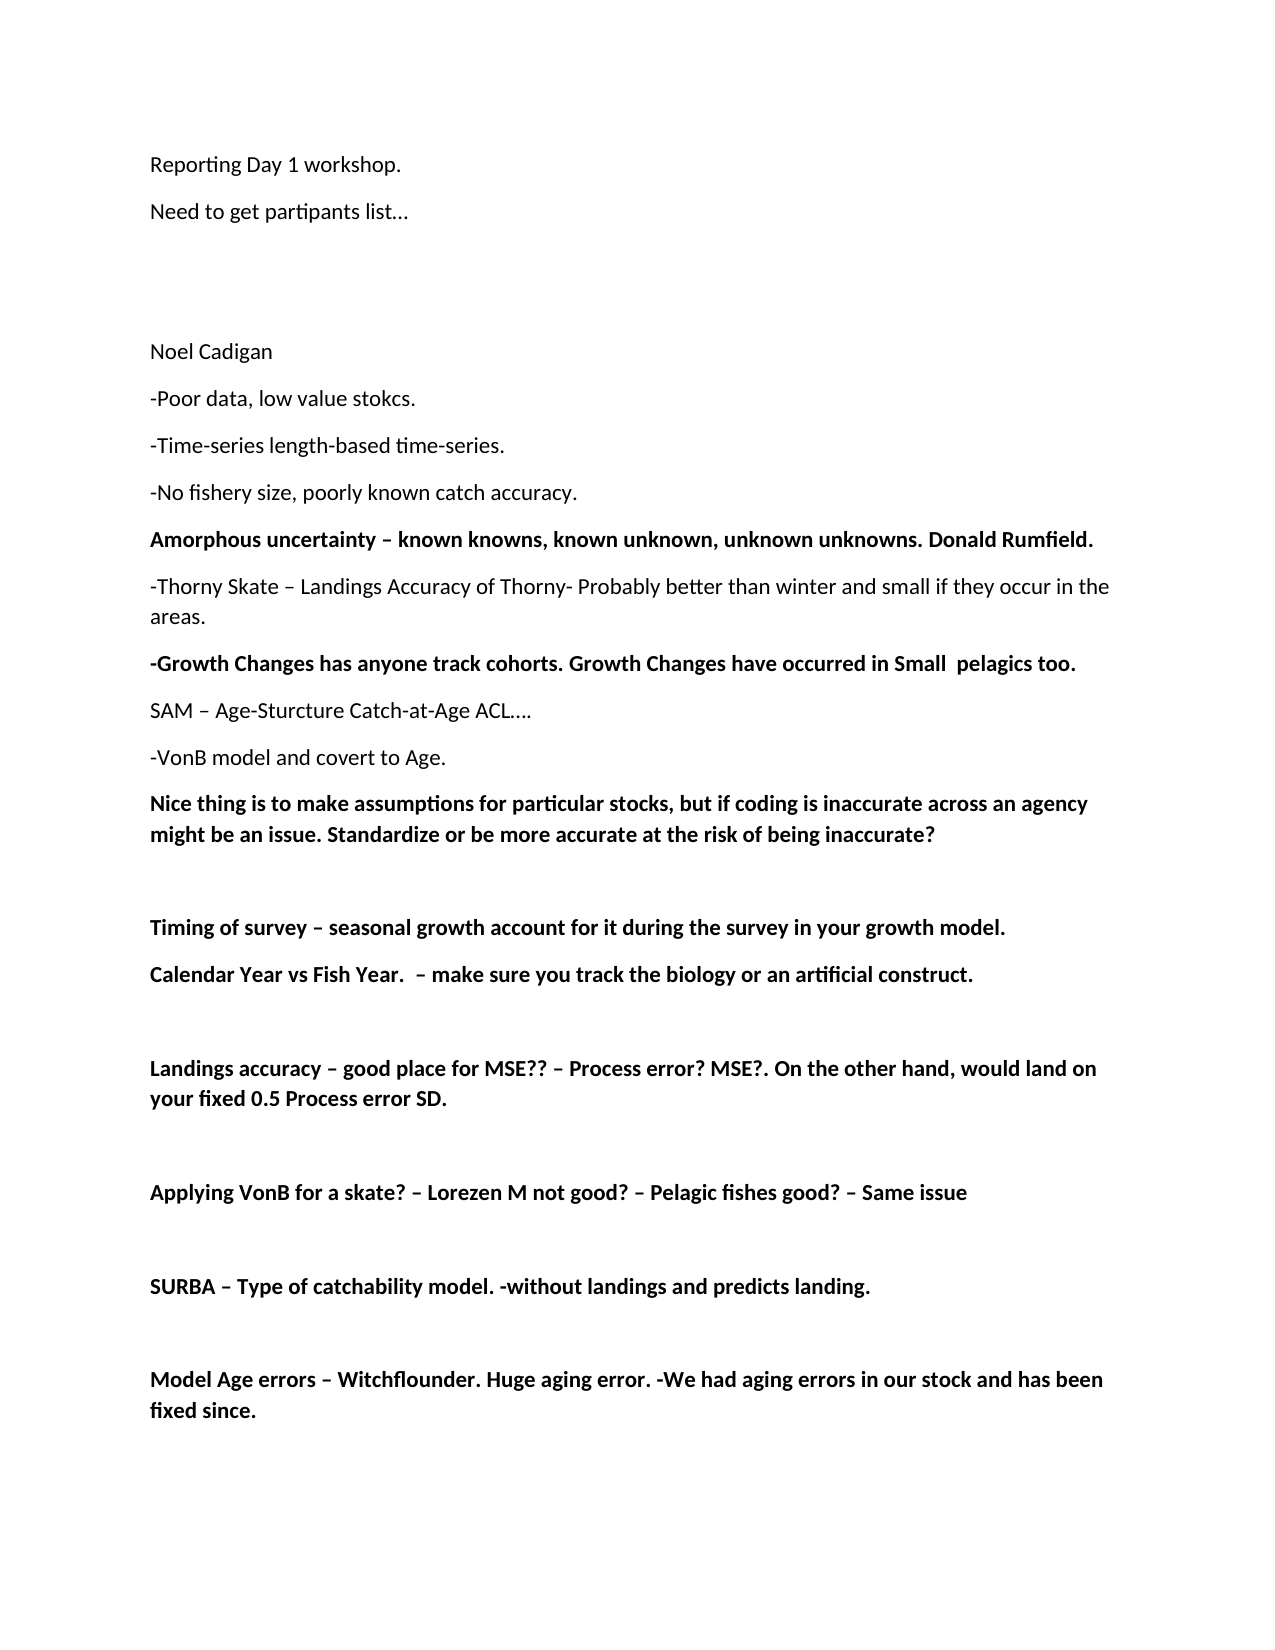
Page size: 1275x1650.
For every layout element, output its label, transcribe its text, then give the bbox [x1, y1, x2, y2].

text Calendar Year vs Fish Year. – make sure you track the biology or an artificial construct. [150, 960, 1125, 988]
text Landings accuracy – good place for MSE?? – Process error? MSE?. On the other hand, would land on your fixed 0.5 Process error SD. [150, 1054, 1125, 1112]
text -Growth Changes has anyone track cohorts. Growth Changes have occurred in Small pelagics too. [150, 649, 1125, 677]
text -Time-series length-based time-series. [150, 431, 1125, 459]
text Model Age errors – Witchflounder. Huge aging error. -We had aging errors in our stock and has been fixed since. [150, 1366, 1125, 1424]
text Nice thing is to make assumptions for particular stocks, but if coding is inaccurate across an agency might be an issue. Standardize or be more accurate at the risk of being inaccurate? [150, 789, 1125, 848]
text Timing of survey – seasonal growth account for it during the survey in your growth model. [150, 913, 1125, 942]
text -No fishery size, poorly known catch accuracy. [150, 478, 1125, 506]
text Reporting Day 1 workshop. [150, 150, 1125, 178]
text -Poor data, low value stokcs. [150, 384, 1125, 412]
text SURBA – Type of catchability model. -without landings and predicts landing. [150, 1272, 1125, 1300]
text SAM – Age-Sturcture Catch-at-Age ACL…. [150, 696, 1125, 724]
text -Thorny Skate – Landings Accuracy of Thorny- Probably better than winter and small if they occur in the areas. [150, 572, 1125, 630]
text Noel Cadigan [150, 337, 1125, 366]
text -VonB model and covert to Age. [150, 743, 1125, 771]
text Applying VonB for a skate? – Lorezen M not good? – Pelagic fishes good? – Same issue [150, 1178, 1125, 1206]
text Amorphous uncertainty – known knowns, known unknown, unknown unknowns. Donald Rumfield. [150, 525, 1125, 553]
text Need to get partipants list… [150, 197, 1125, 225]
